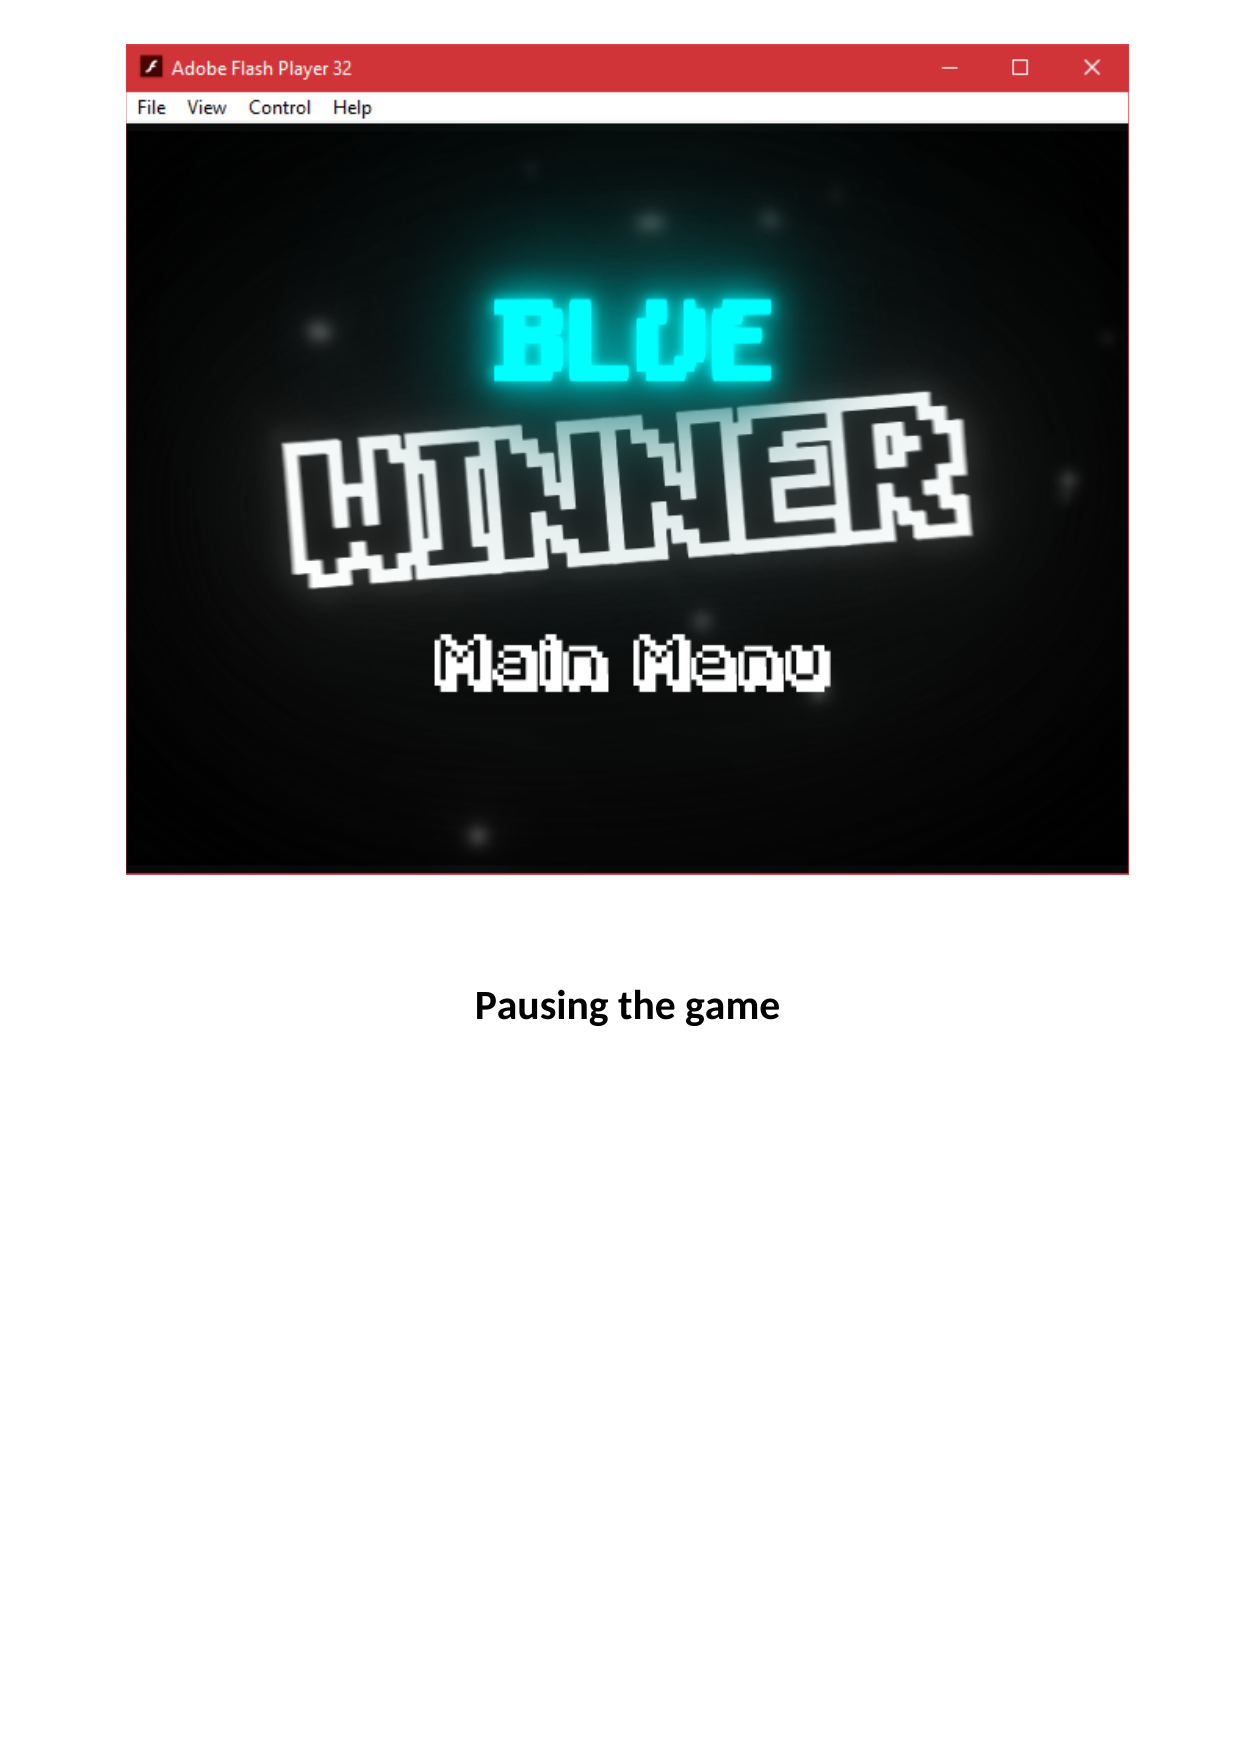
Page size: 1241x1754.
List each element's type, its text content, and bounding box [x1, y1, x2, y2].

text Pausing the game [59, 979, 1196, 1030]
picture [126, 44, 1130, 875]
